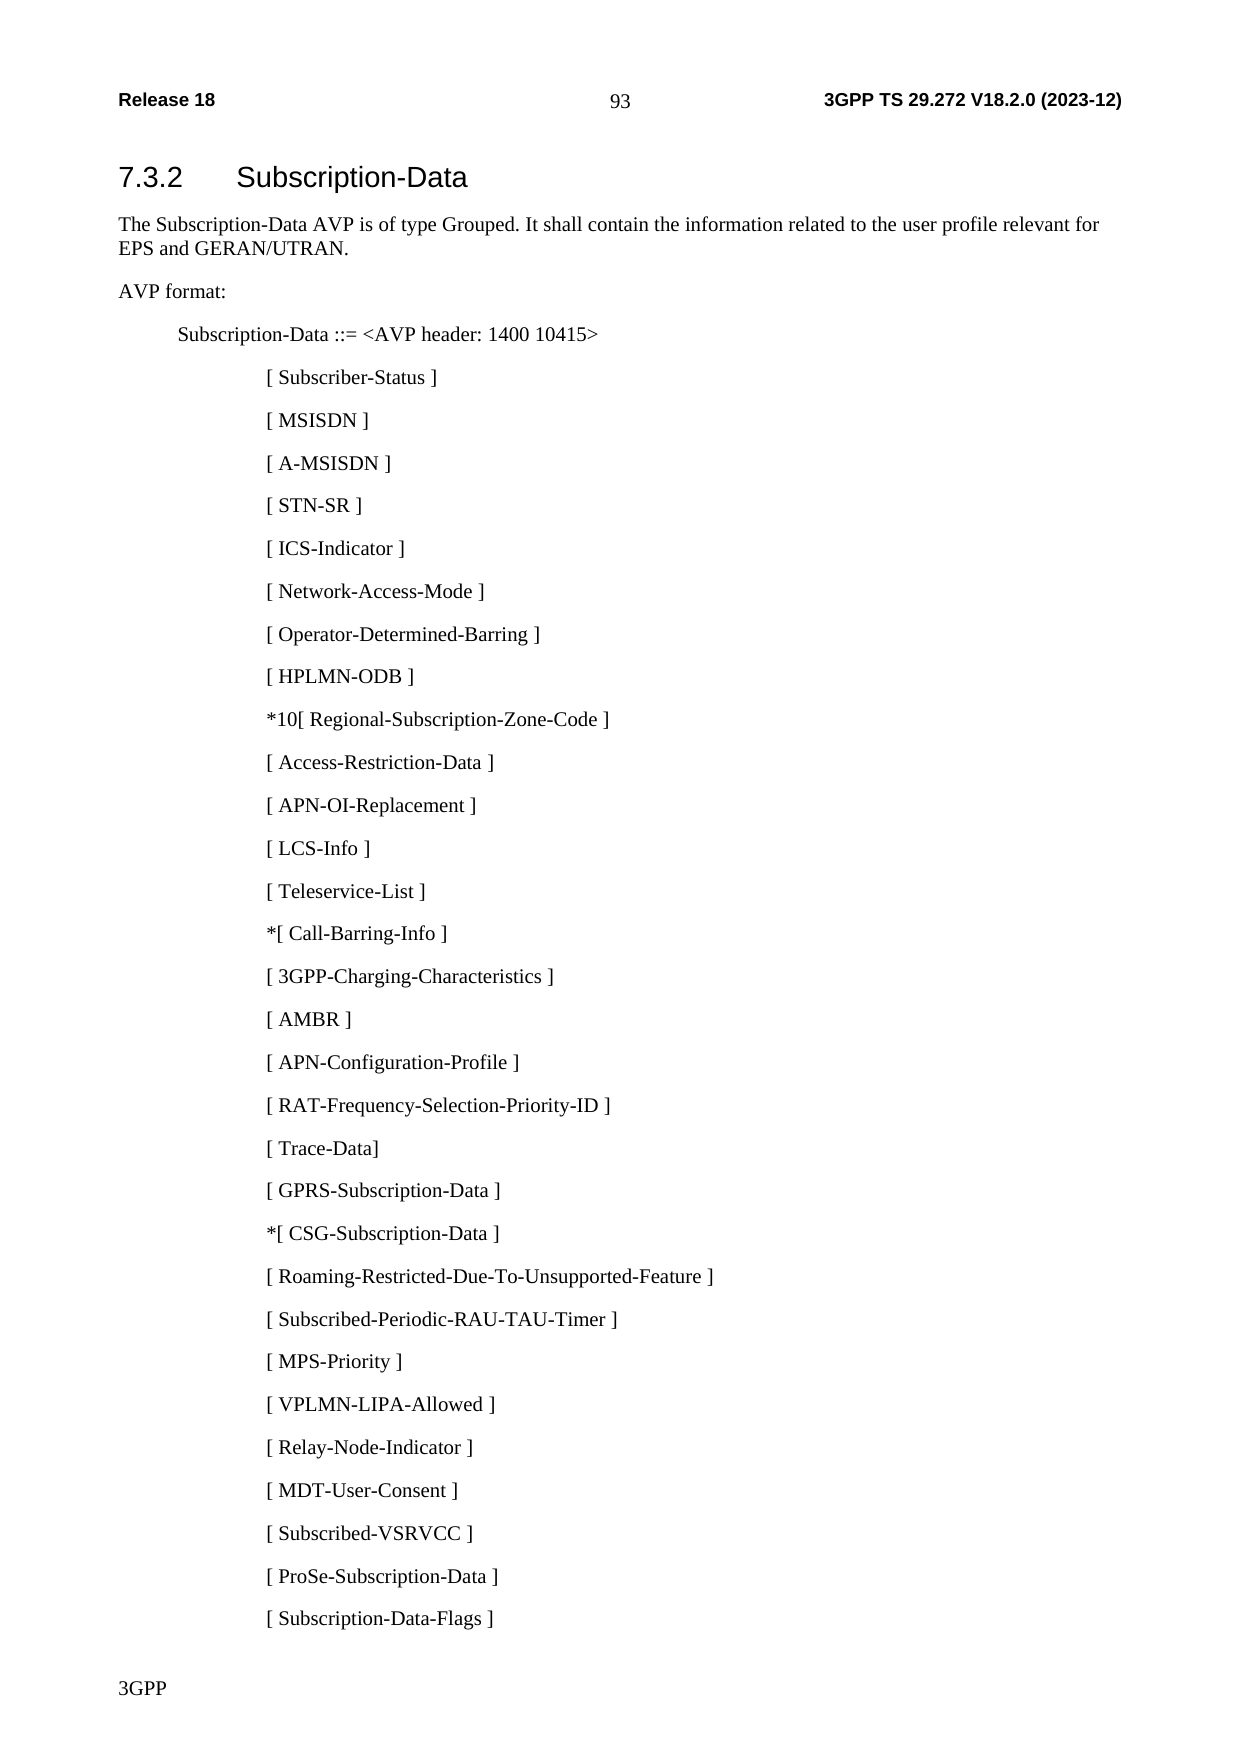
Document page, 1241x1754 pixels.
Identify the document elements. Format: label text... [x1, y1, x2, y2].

text [ Subscribed-VSRVCC ] [266, 1521, 1122, 1545]
text [ HPLMN-ODB ] [266, 664, 1122, 688]
text [ APN-OI-Replacement ] [266, 793, 1122, 817]
text [ A-MSISDN ] [266, 450, 1122, 474]
text Subscription-Data ::= <AVP header: 1400 10415> [177, 322, 1122, 346]
text [ Operator-Determined-Barring ] [266, 622, 1122, 646]
text [ VPLMN-LIPA-Allowed ] [266, 1392, 1122, 1416]
text [ AMBR ] [266, 1007, 1122, 1031]
text [ Teleservice-List ] [266, 878, 1122, 903]
text [ GPRS-Subscription-Data ] [266, 1178, 1122, 1202]
text [ RAT-Frequency-Selection-Priority-ID ] [266, 1093, 1122, 1117]
text [ Subscription-Data-Flags ] [266, 1606, 1122, 1630]
text [ Subscribed-Periodic-RAU-TAU-Timer ] [266, 1307, 1122, 1331]
text The Subscription-Data AVP is of type Grouped. It shall contain the information related to the user profile relevant for EPS and GERAN/UTRAN. [118, 212, 1122, 260]
text [ 3GPP-Charging-Characteristics ] [266, 964, 1122, 988]
text [ MDT-User-Consent ] [266, 1478, 1122, 1502]
text *[ CSG-Subscription-Data ] [266, 1221, 1122, 1245]
text [ Trace-Data] [266, 1135, 1122, 1159]
text [ ICS-Indicator ] [266, 536, 1122, 560]
text [ Subscriber-Status ] [266, 365, 1122, 389]
text [ ProSe-Subscription-Data ] [266, 1563, 1122, 1588]
text *10[ Regional-Subscription-Zone-Code ] [266, 707, 1122, 731]
text [ STN-SR ] [266, 493, 1122, 517]
text AVP format: [118, 279, 1122, 303]
text [ Roaming-Restricted-Due-To-Unsupported-Feature ] [266, 1264, 1122, 1288]
text [ MSISDN ] [266, 408, 1122, 432]
subtitle 7.3.2 Subscription-Data [118, 160, 1122, 193]
text *[ Call-Barring-Info ] [266, 921, 1122, 945]
text [ MPS-Priority ] [266, 1349, 1122, 1373]
text [ Network-Access-Mode ] [266, 579, 1122, 603]
text [ APN-Configuration-Profile ] [266, 1050, 1122, 1074]
text [ LCS-Info ] [266, 836, 1122, 860]
text [ Relay-Node-Indicator ] [266, 1435, 1122, 1459]
text [ Access-Restriction-Data ] [266, 750, 1122, 774]
